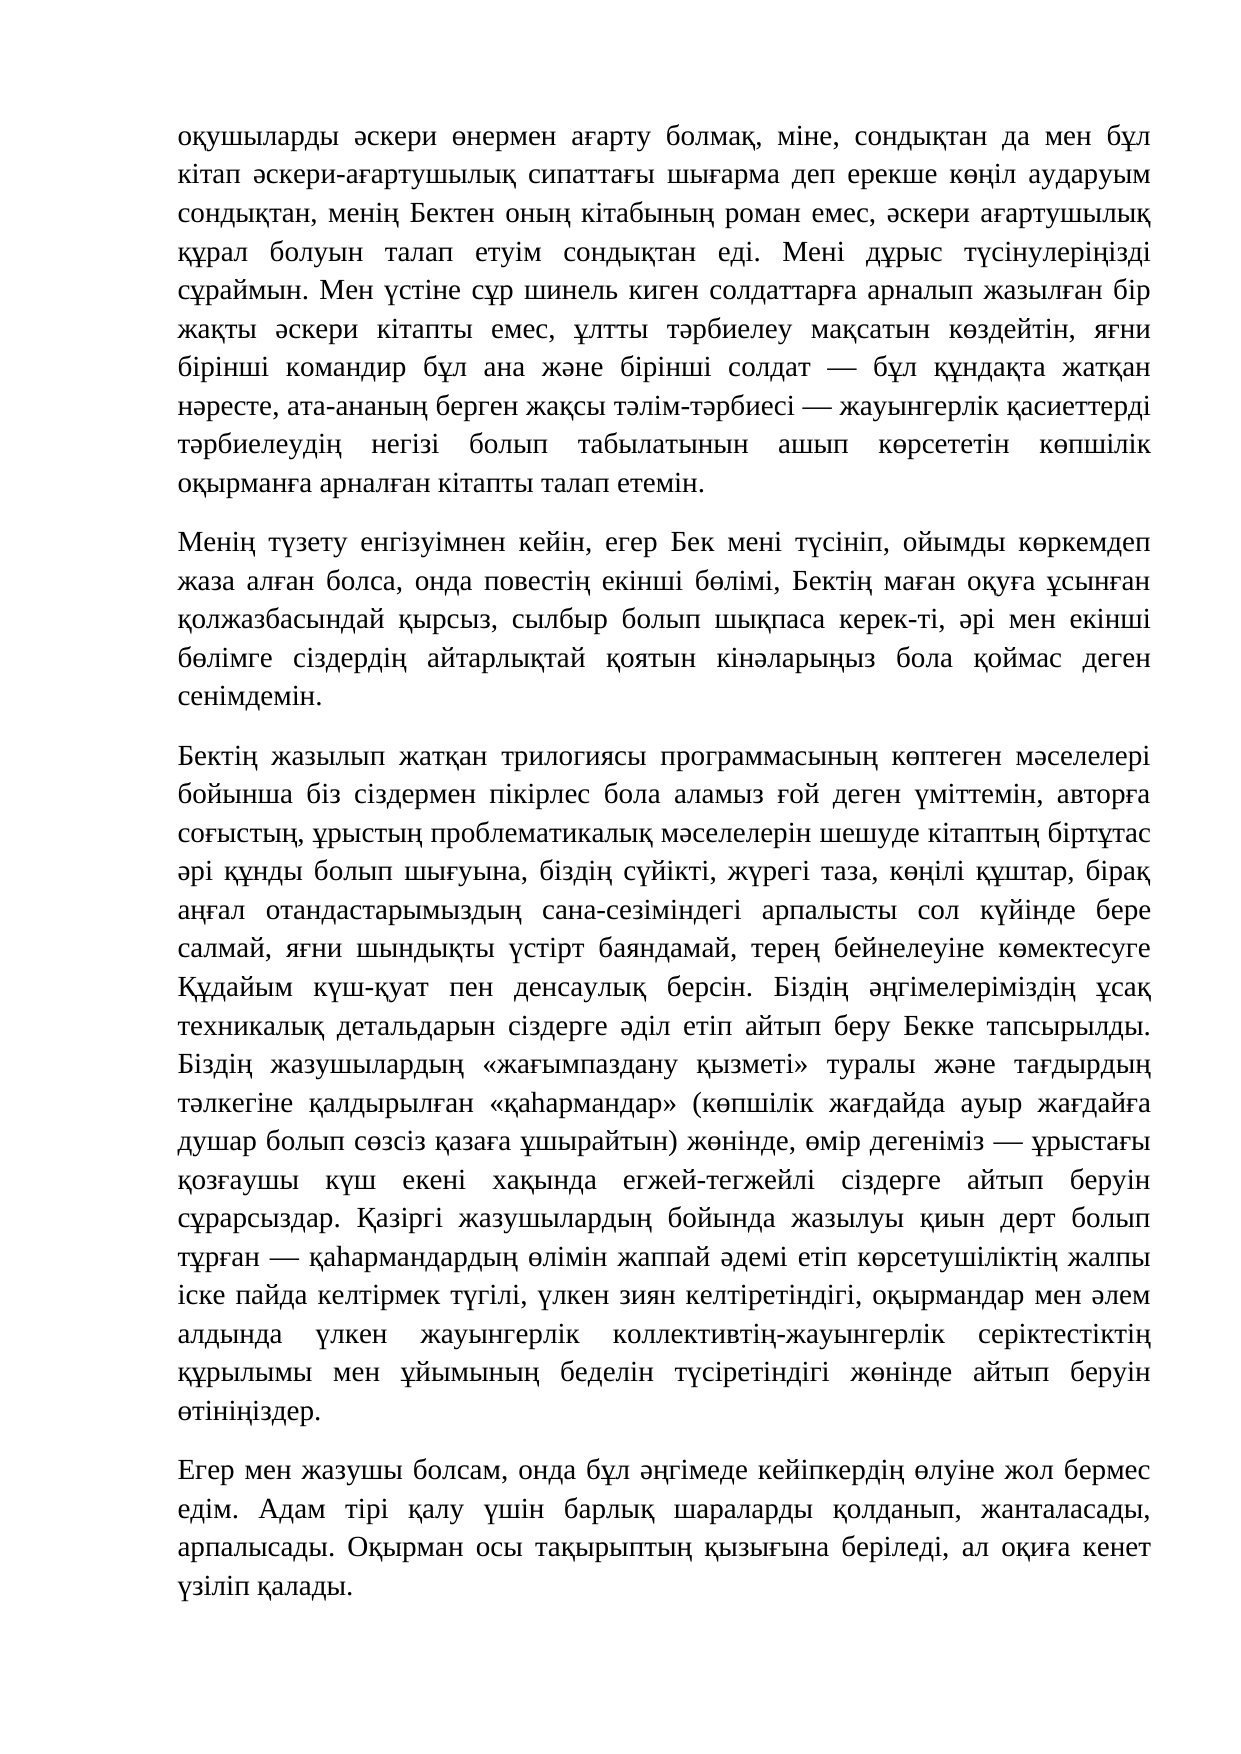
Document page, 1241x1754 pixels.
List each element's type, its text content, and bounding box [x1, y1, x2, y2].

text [177, 118, 1152, 498]
text Бектің жазылып жатқан трилогиясы программасының көптеген мәселелері бойынша біз сіздермен пікірлес бола аламыз ғой деген үміттемін, авторға соғыстың, ұрыстың проблематикалық мәселелерін шешуде кітаптың біртұтас әрі құнды болып шығуына, біздің сүйікті, жүрегі таза, көңілі құштар, бірақ аңғал отандастарымыздың сана-сезіміндегі арпалысты сол күйінде бере салмай, яғни шындықты үстірт баяндамай, терең бейнелеуіне көмектесуге Құдайым күш-қуат пен денсаулық берсін. Біздің әңгімелеріміздің ұсақ техникалық детальдарын сіздерге әділ етіп айтып беру Бекке тапсырылды. Біздің жазушылардың «жағымпаздану қызметі» туралы және тағдырдың тәлкегіне қалдырылған «қаһармандар» (көпшілік жағдайда ауыр жағдайға душар болып сөзсіз қазаға ұшырайтын) жөнінде, өмір дегеніміз — ұрыстағы қозғаушы күш екені хақында егжей-тегжейлі сіздерге айтып беруін сұрарсыздар. Қазіргі жазушылардың бойында жазылуы қиын дерт болып тұрған — қаһармандардың өлімін жаппай әдемі етіп көрсетушіліктің жалпы іске пайда келтірмек түгілі, үлкен зиян келтіретіндігі, оқырмандар мен әлем алдында үлкен жауынгерлік коллективтің-жауынгерлік серіктестіктің құрылымы мен ұйымының беделін түсіретіндігі жөнінде айтып беруін өтініңіздер. [177, 738, 1152, 1427]
text Егер мен жазушы болсам, онда бұл әңгімеде кейіпкердің өлуіне жол бермес едім. Адам тірі қалу үшін барлық шараларды қолданып, жанталасады, арпалысады. Оқырман осы тақырыптың қызығына беріледі, ал оқиға кенет үзіліп қалады. [177, 1452, 1152, 1602]
text Менің түзету енгізуімнен кейін, егер Бек мені түсініп, ойымды көркемдеп жаза алған болса, онда повестің екінші бөлімі, Бектің маған оқуға ұсынған қолжазбасындай қырсыз, сылбыр болып шықпаса керек-ті, әрі мен екінші бөлімге сіздердің айтарлықтай қоятын кінәларыңыз бола қоймас деген сенімдемін. [177, 524, 1152, 712]
